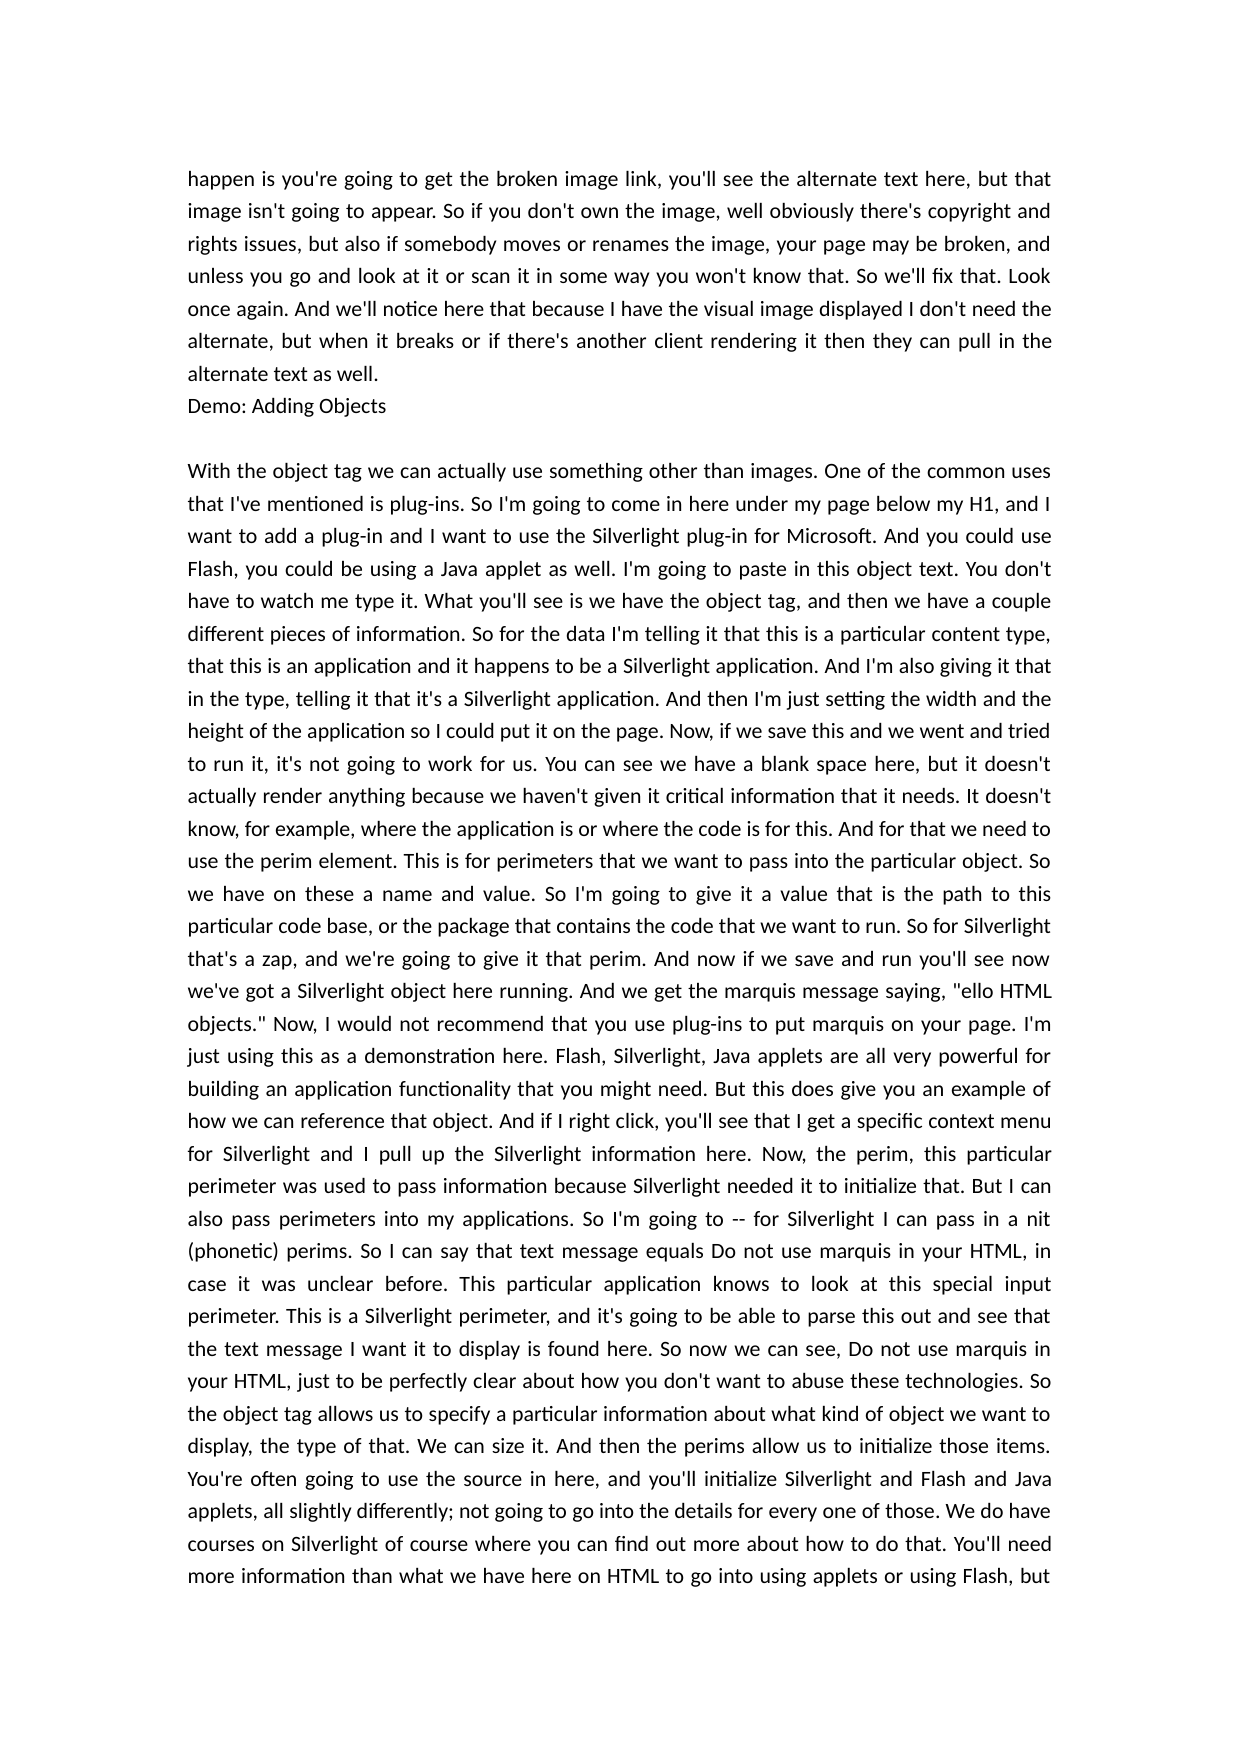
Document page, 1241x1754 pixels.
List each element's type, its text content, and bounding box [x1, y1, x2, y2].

text Demo: Adding Objects [187, 389, 1053, 422]
